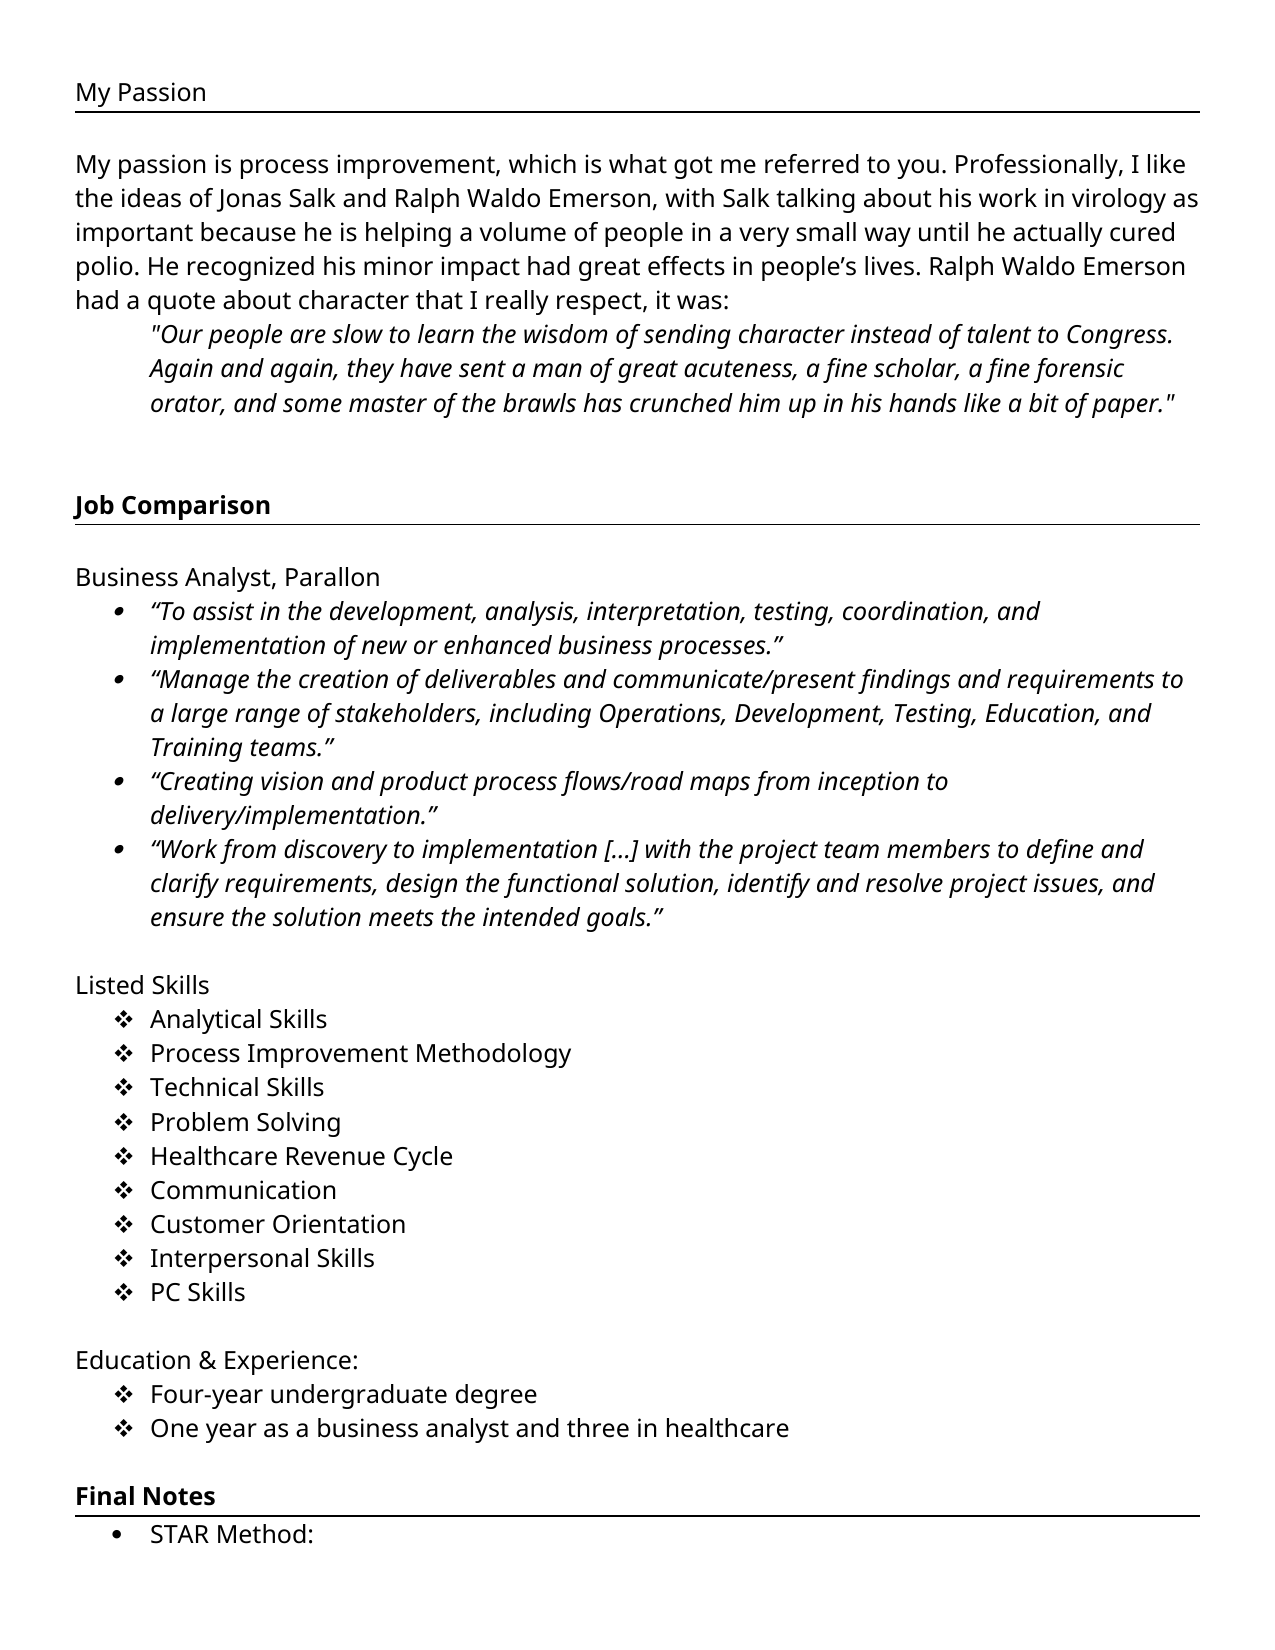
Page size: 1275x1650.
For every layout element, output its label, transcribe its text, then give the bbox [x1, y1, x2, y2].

list “Manage the creation of deliverables and communicate/present findings and requirements to a large range of stakeholders, including Operations, Development, Testing, Education, and Training teams.” [112, 661, 1200, 763]
text Job Comparison [75, 487, 1200, 524]
list Interpersonal Skills [112, 1240, 1200, 1274]
text My passion is process improvement, which is what got me referred to you. Professionally, I like the ideas of Jonas Salk and Ralph Waldo Emerson, with Salk talking about his work in virology as important because he is helping a volume of people in a very small way until he actually cured polio. He recognized his minor impact had great effects in people’s lives. Ralph Waldo Emerson had a quote about character that I really respect, it was: [75, 147, 1200, 317]
list “Work from discovery to implementation […] with the project team members to define and clarify requirements, design the functional solution, identify and resolve project issues, and ensure the solution meets the intended goals.” [112, 832, 1200, 934]
list Customer Orientation [112, 1206, 1200, 1240]
list One year as a business analyst and three in healthcare [112, 1411, 1200, 1445]
list Problem Solving [112, 1104, 1200, 1138]
list PC Skills [112, 1274, 1200, 1308]
list Analytical Skills [112, 1002, 1200, 1036]
list “To assist in the development, analysis, interpretation, testing, coordination, and implementation of new or enhanced business processes.” [112, 593, 1200, 661]
list Communication [112, 1172, 1200, 1206]
list “Creating vision and product process flows/road maps from inception to delivery/implementation.” [112, 763, 1200, 832]
text Education & Experience: [75, 1343, 1200, 1377]
text My Passion [75, 75, 1200, 111]
list STAR Method: [112, 1517, 1200, 1551]
text "Our people are slow to learn the wisdom of sending character instead of talent to Congress. Again and again, they have sent a man of great acuteness, a fine scholar, a fine forensic orator, and some master of the brawls has crunched him up in his hands like a bit of paper." [150, 317, 1200, 419]
text Business Analyst, Parallon [75, 559, 1200, 593]
text Listed Skills [75, 968, 1200, 1002]
list Technical Skills [112, 1070, 1200, 1104]
list Healthcare Revenue Cycle [112, 1138, 1200, 1172]
list Four-year undergraduate degree [112, 1377, 1200, 1411]
list Process Improvement Methodology [112, 1036, 1200, 1070]
text Final Notes [75, 1479, 1200, 1515]
